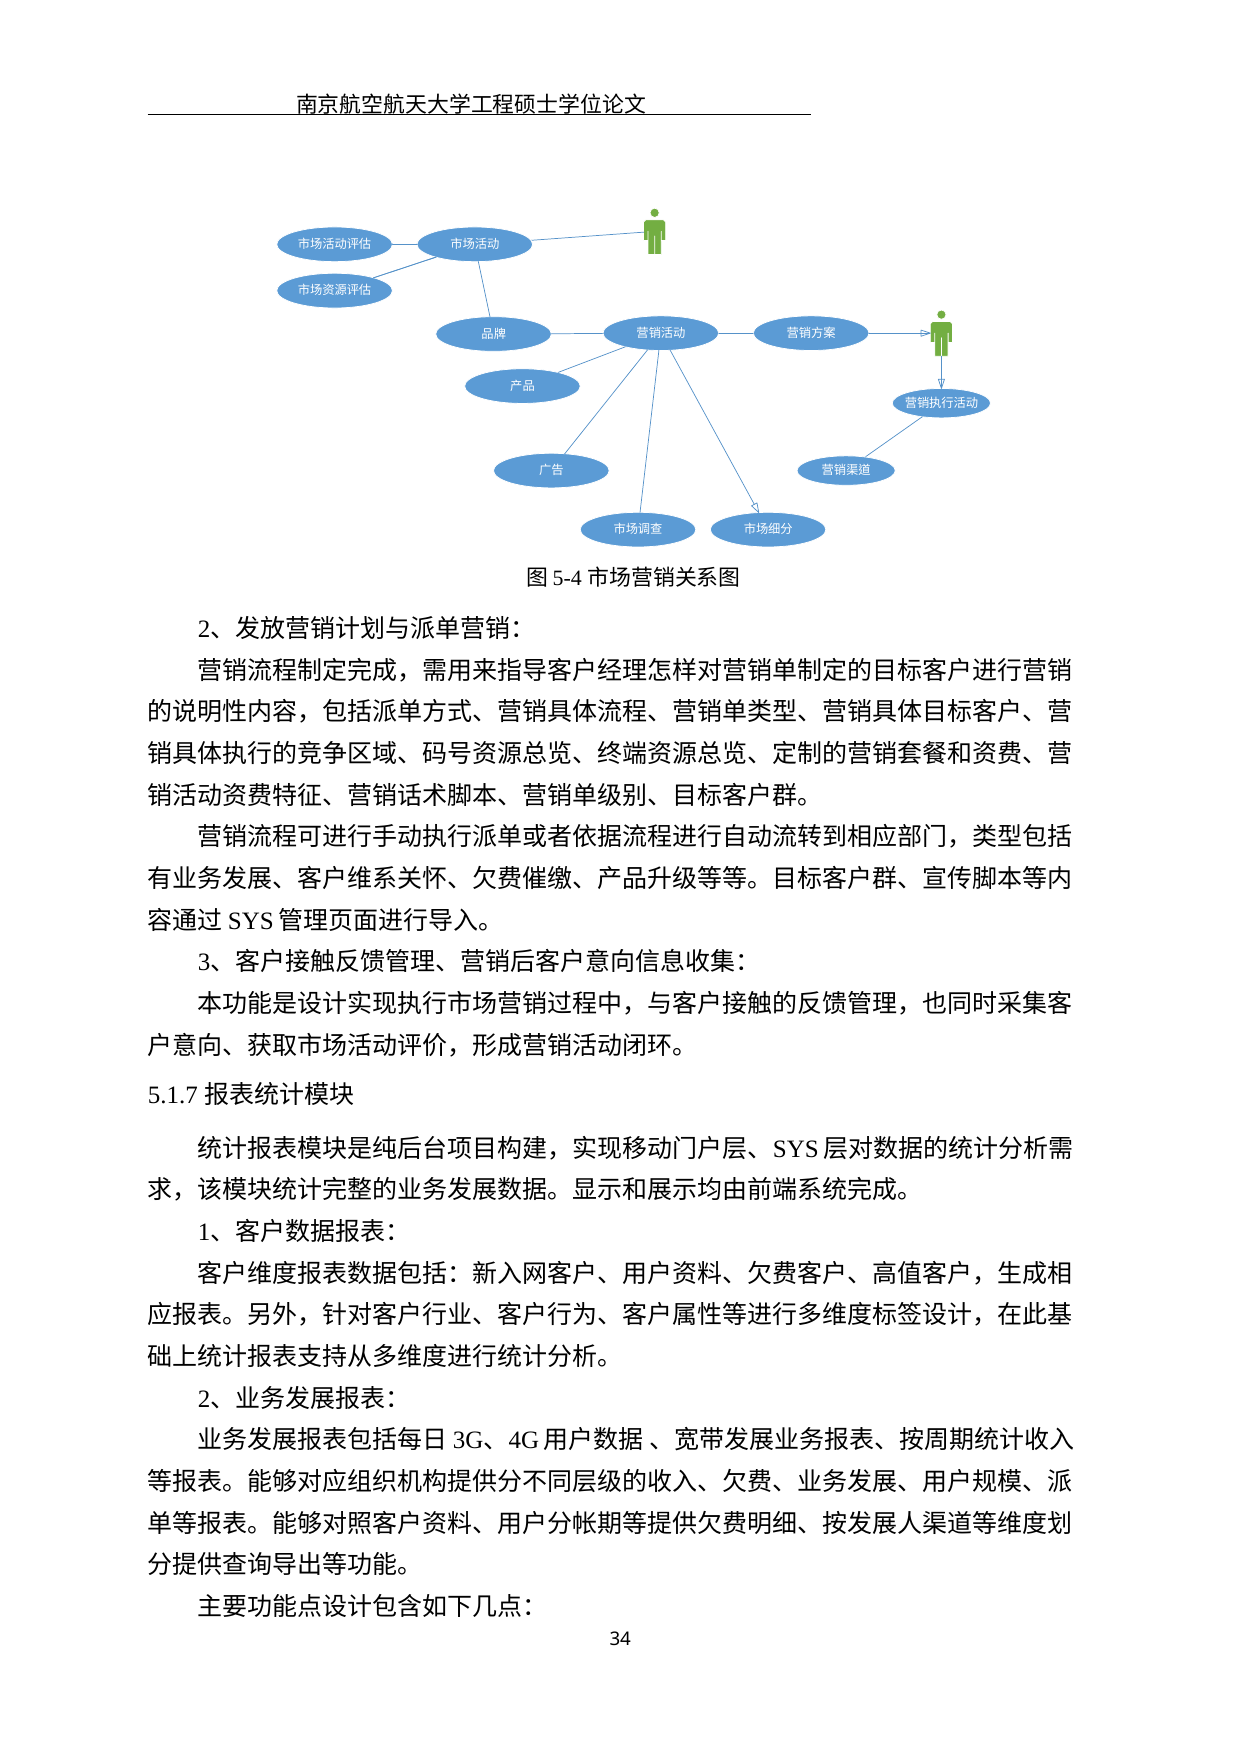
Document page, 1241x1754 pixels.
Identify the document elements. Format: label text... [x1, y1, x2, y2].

text 营销流程制定完成，需用来指导客户经理怎样对营销单制定的目标客户进行营销的说明性内容，包括派单方式、营销具体流程、营销单类型、营销具体目标客户、营销具体执行的竞争区域、码号资源总览、终端资源总览、定制的营销套餐和资费、营销活动资费特征、营销话术脚本、营销单级别、目标客户群。 [148, 646, 1092, 812]
text 主要功能点设计包含如下几点： [148, 1582, 1092, 1624]
text 图5-4 市场营销关系图 [148, 560, 1092, 592]
text 本功能是设计实现执行市场营销过程中，与客户接触的反馈管理，也同时采集客户意向、获取市场活动评价，形成营销活动闭环。 [148, 979, 1092, 1062]
text 5.1.7 报表统计模块 [148, 1075, 1092, 1111]
text 营销流程可进行手动执行派单或者依据流程进行自动流转到相应部门，类型包括有业务发展、客户维系关怀、欠费催缴、产品升级等等。目标客户群、宣传脚本等内容通过SYS管理页面进行导入。 [148, 812, 1092, 937]
text 客户维度报表数据包括：新入网客户、用户资料、欠费客户、高值客户，生成相应报表。另外，针对客户行业、客户行为、客户属性等进行多维度标签设计，在此基础上统计报表支持从多维度进行统计分析。 [148, 1249, 1092, 1374]
text 2、业务发展报表： [148, 1374, 1092, 1415]
text 2、发放营销计划与派单营销： [148, 604, 1092, 646]
text 统计报表模块是纯后台项目构建，实现移动门户层、SYS层对数据的统计分析需求，该模块统计完整的业务发展数据。显示和展示均由前端系统完成。 [148, 1124, 1092, 1207]
text 业务发展报表包括每日3G、4G用户数据 、宽带发展业务报表、按周期统计收入等报表。能够对应组织机构提供分不同层级的收入、欠费、业务发展、用户规模、派单等报表。能够对照客户资料、用户分帐期等提供欠费明细、按发展人渠道等维度划分提供查询导出等功能。 [148, 1415, 1092, 1582]
text 1、客户数据报表： [148, 1207, 1092, 1249]
text 3、客户接触反馈管理、营销后客户意向信息收集： [148, 937, 1092, 979]
